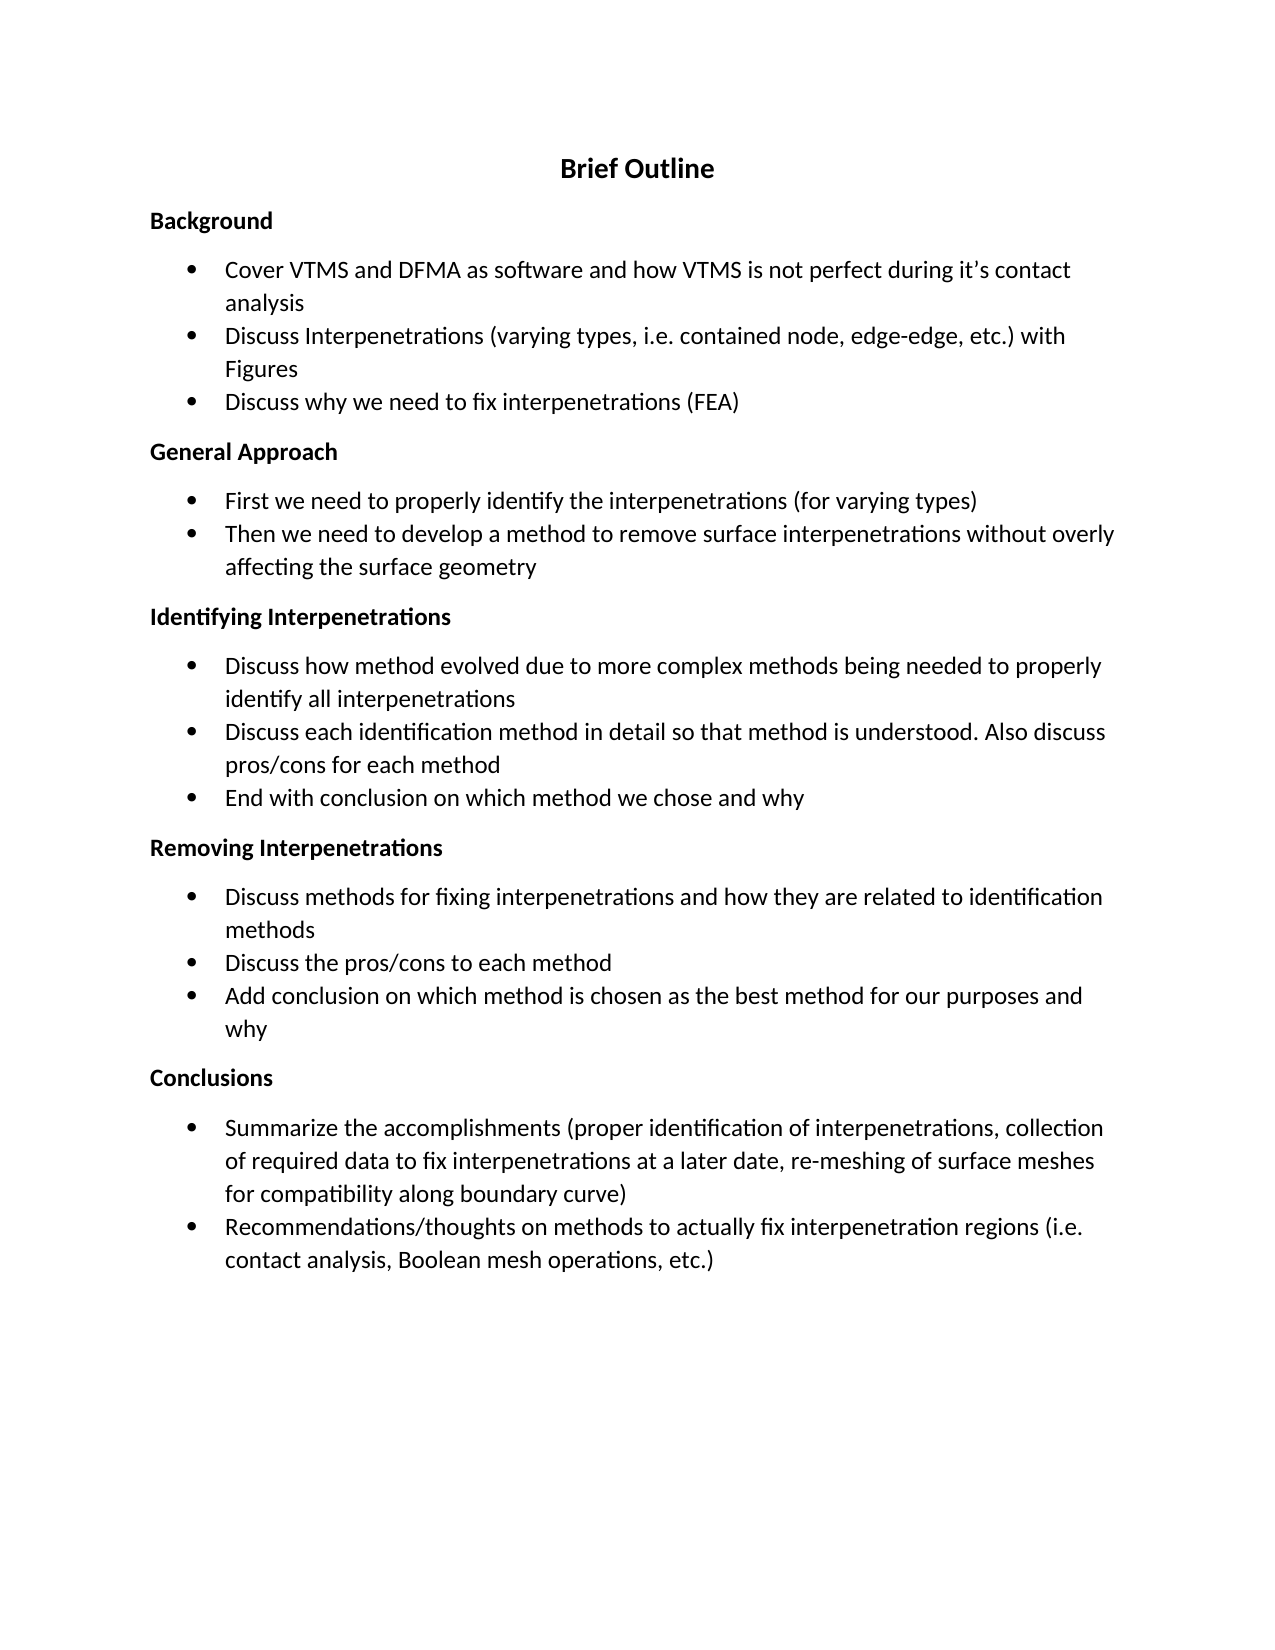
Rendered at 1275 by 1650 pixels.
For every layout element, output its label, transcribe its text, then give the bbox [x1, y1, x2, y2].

text Conclusions [150, 1063, 1125, 1093]
list Discuss Interpenetrations (varying types, i.e. contained node, edge-edge, etc.) with Figures [187, 321, 1125, 384]
text Background [150, 205, 1125, 236]
list Summarize the accomplishments (proper identification of interpenetrations, collection of required data to fix interpenetrations at a later date, re-meshing of surface meshes for compatibility along boundary curve) [187, 1112, 1125, 1208]
text General Approach [150, 436, 1125, 466]
list Discuss how method evolved due to more complex methods being needed to properly identify all interpenetrations [187, 651, 1125, 714]
list Discuss methods for fixing interpenetrations and how they are related to identification methods [187, 881, 1125, 945]
list End with conclusion on which method we chose and why [187, 782, 1125, 813]
list Discuss why we need to fix interpenetrations (FEA) [187, 386, 1125, 417]
text Brief Outline [150, 150, 1125, 186]
list Recommendations/thoughts on methods to actually fix interpenetration regions (i.e. contact analysis, Boolean mesh operations, etc.) [187, 1211, 1125, 1274]
text Identifying Interpenetrations [150, 601, 1125, 631]
list Add conclusion on which method is chosen as the best method for our purposes and why [187, 980, 1125, 1043]
list Cover VTMS and DFMA as software and how VTMS is not perfect during it’s contact analysis [187, 255, 1125, 318]
list Then we need to develop a method to remove surface interpenetrations without overly affecting the surface geometry [187, 518, 1125, 582]
list First we need to properly identify the interpenetrations (for varying types) [187, 486, 1125, 516]
text Removing Interpenetrations [150, 832, 1125, 862]
list Discuss the pros/cons to each method [187, 947, 1125, 978]
list Discuss each identification method in detail so that method is understood. Also discuss pros/cons for each method [187, 716, 1125, 780]
